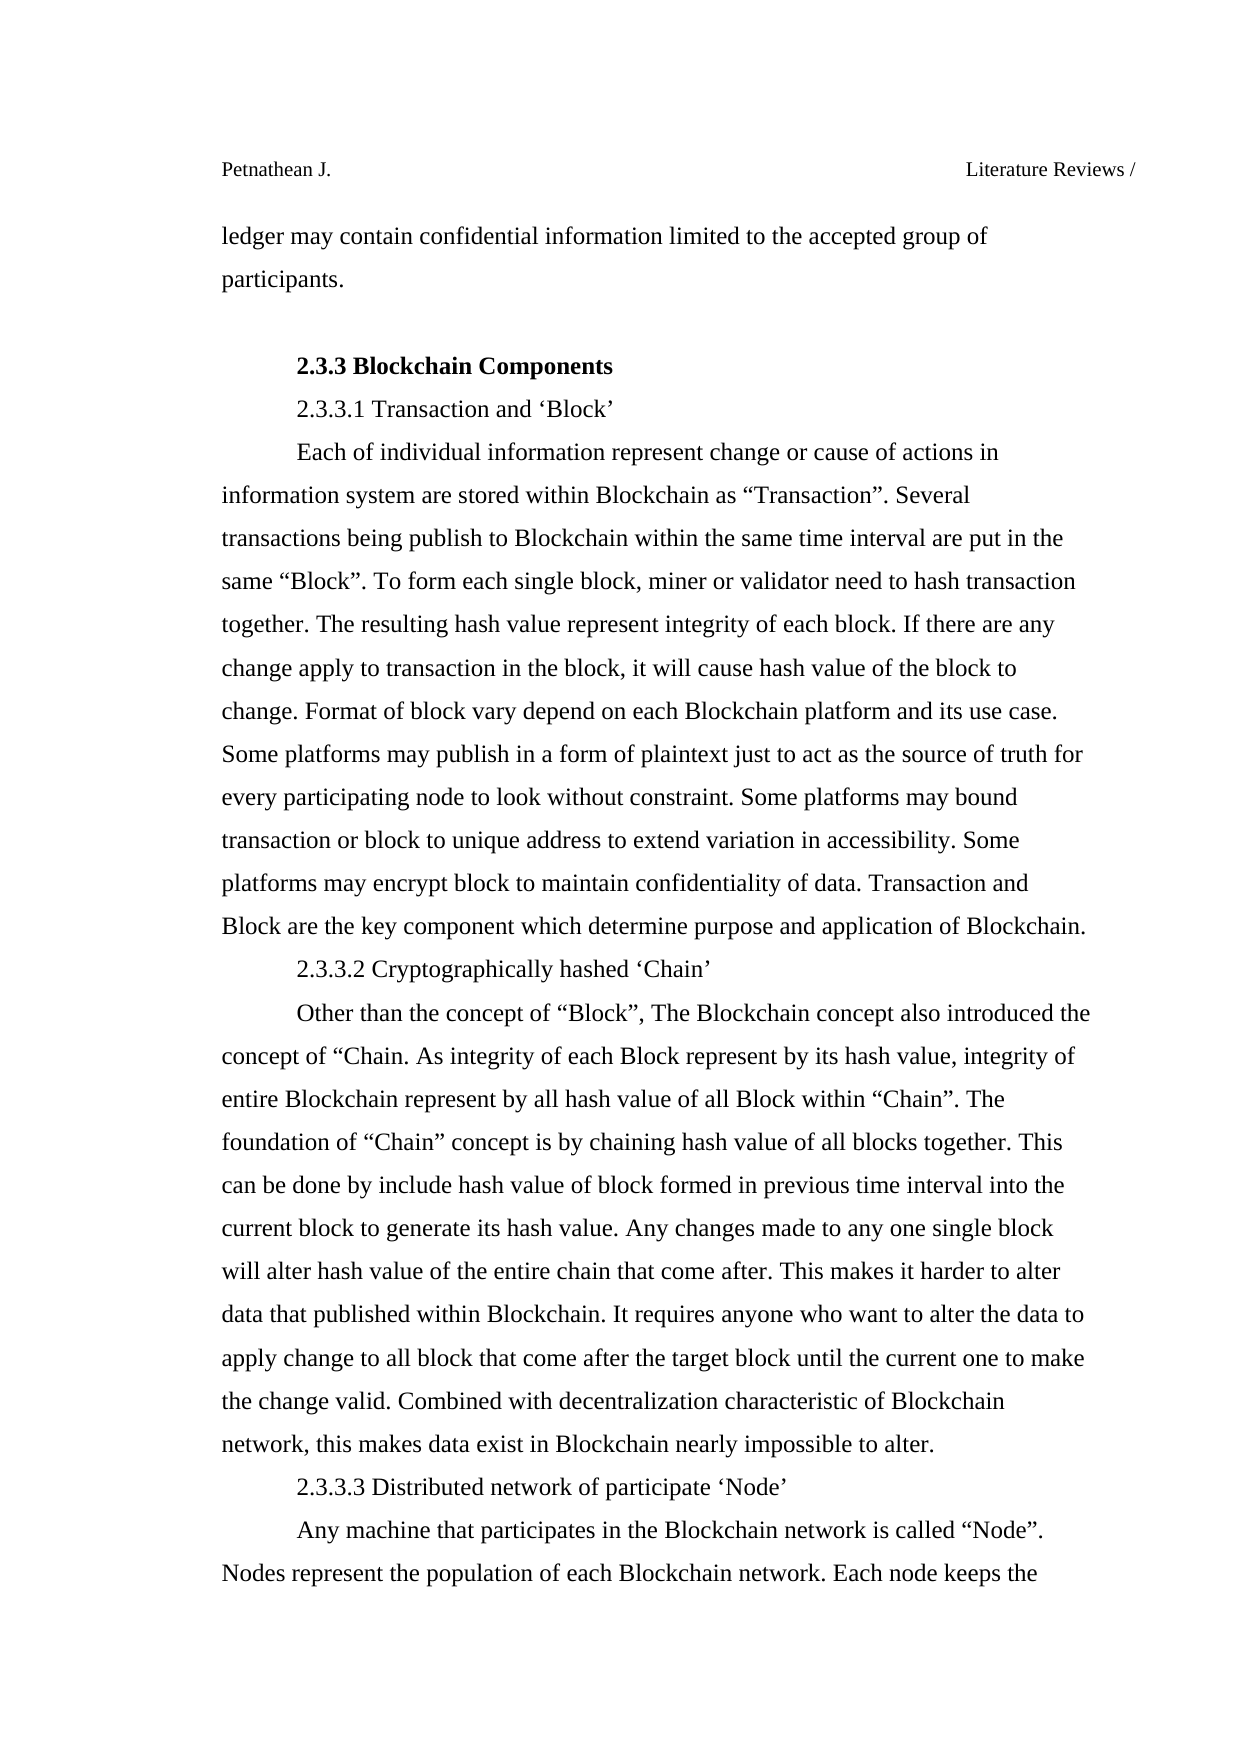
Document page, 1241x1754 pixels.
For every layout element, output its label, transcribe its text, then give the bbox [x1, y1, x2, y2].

list Other than the concept of “Block”, The Blockchain concept also introduced the concept of “Chain. As integrity of each Block represent by its hash value, integrity of entire Blockchain represent by all hash value of all Block within “Chain”. The foundation of “Chain” concept is by chaining hash value of all blocks together. This can be done by include hash value of block formed in previous time interval into the current block to generate its hash value. Any changes made to any one single block will alter hash value of the entire chain that come after. This makes it harder to alter data that published within Blockchain. It requires anyone who want to alter the data to apply change to all block that come after the target block until the current one to make the change valid. Combined with decentralization characteristic of Blockchain network, this makes data exist in Blockchain nearly impossible to alter. [221, 998, 1092, 1458]
list 2.3.3.1 Transaction and ‘Block’ [221, 394, 1092, 423]
list 2.3.3 Blockchain Components [221, 351, 1092, 379]
list 2.3.3.2 Cryptographically hashed ‘Chain’ [221, 954, 1092, 983]
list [221, 1515, 1092, 1587]
list 2.3.3.3 Distributed network of participate ‘Node’ [221, 1472, 1092, 1501]
list Each of individual information represent change or cause of actions in information system are stored within Blockchain as “Transaction”. Several transactions being publish to Blockchain within the same time interval are put in the same “Block”. To form each single block, miner or validator need to hash transaction together. The resulting hash value represent integrity of each block. If there are any change apply to transaction in the block, it will cause hash value of the block to change. Format of block vary depend on each Blockchain platform and its use case. Some platforms may publish in a form of plaintext just to act as the source of truth for every participating node to look without constraint. Some platforms may bound transaction or block to unique address to extend variation in accessibility. Some platforms may encrypt block to maintain confidentiality of data. Transaction and Block are the key component which determine purpose and application of Blockchain. [221, 437, 1092, 940]
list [221, 221, 1092, 293]
